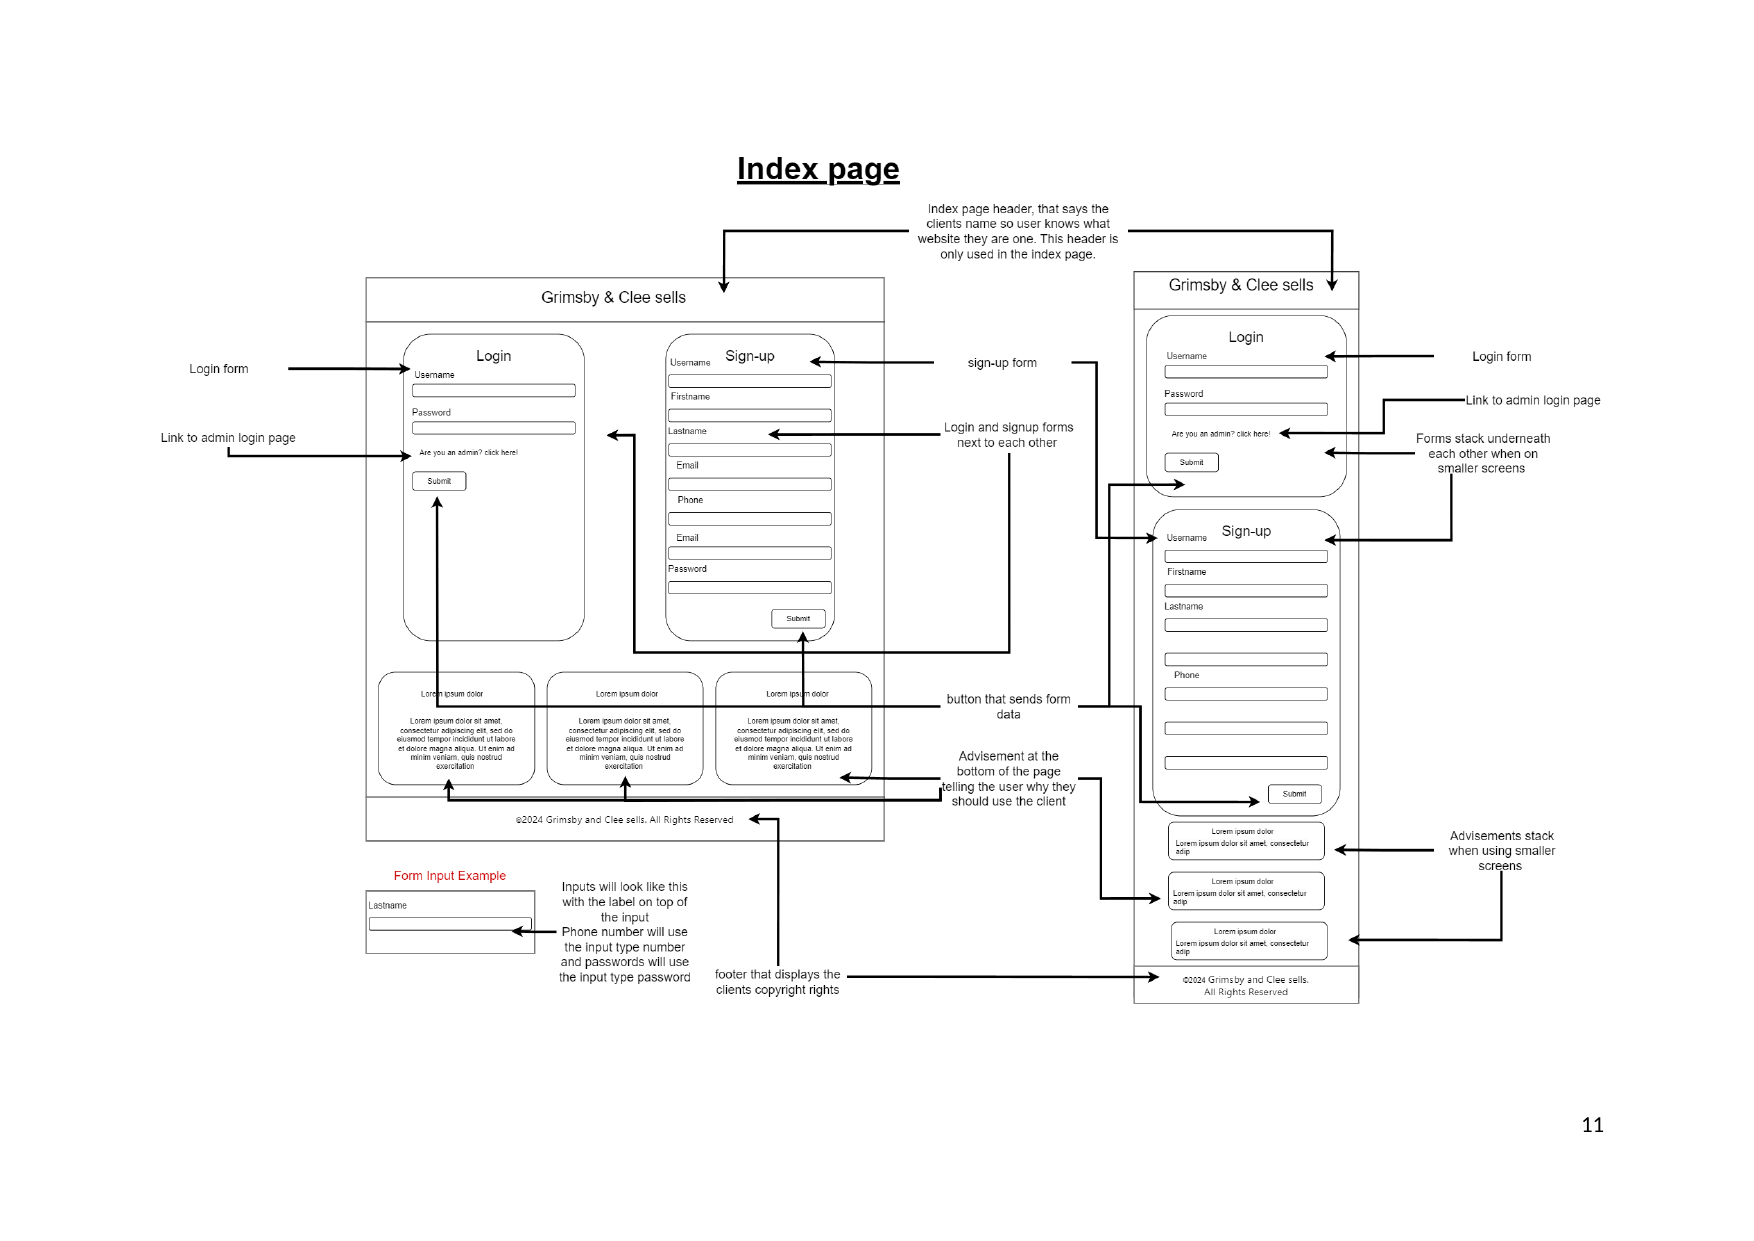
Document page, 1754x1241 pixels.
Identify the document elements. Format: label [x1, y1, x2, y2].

picture [150, 150, 1602, 1004]
